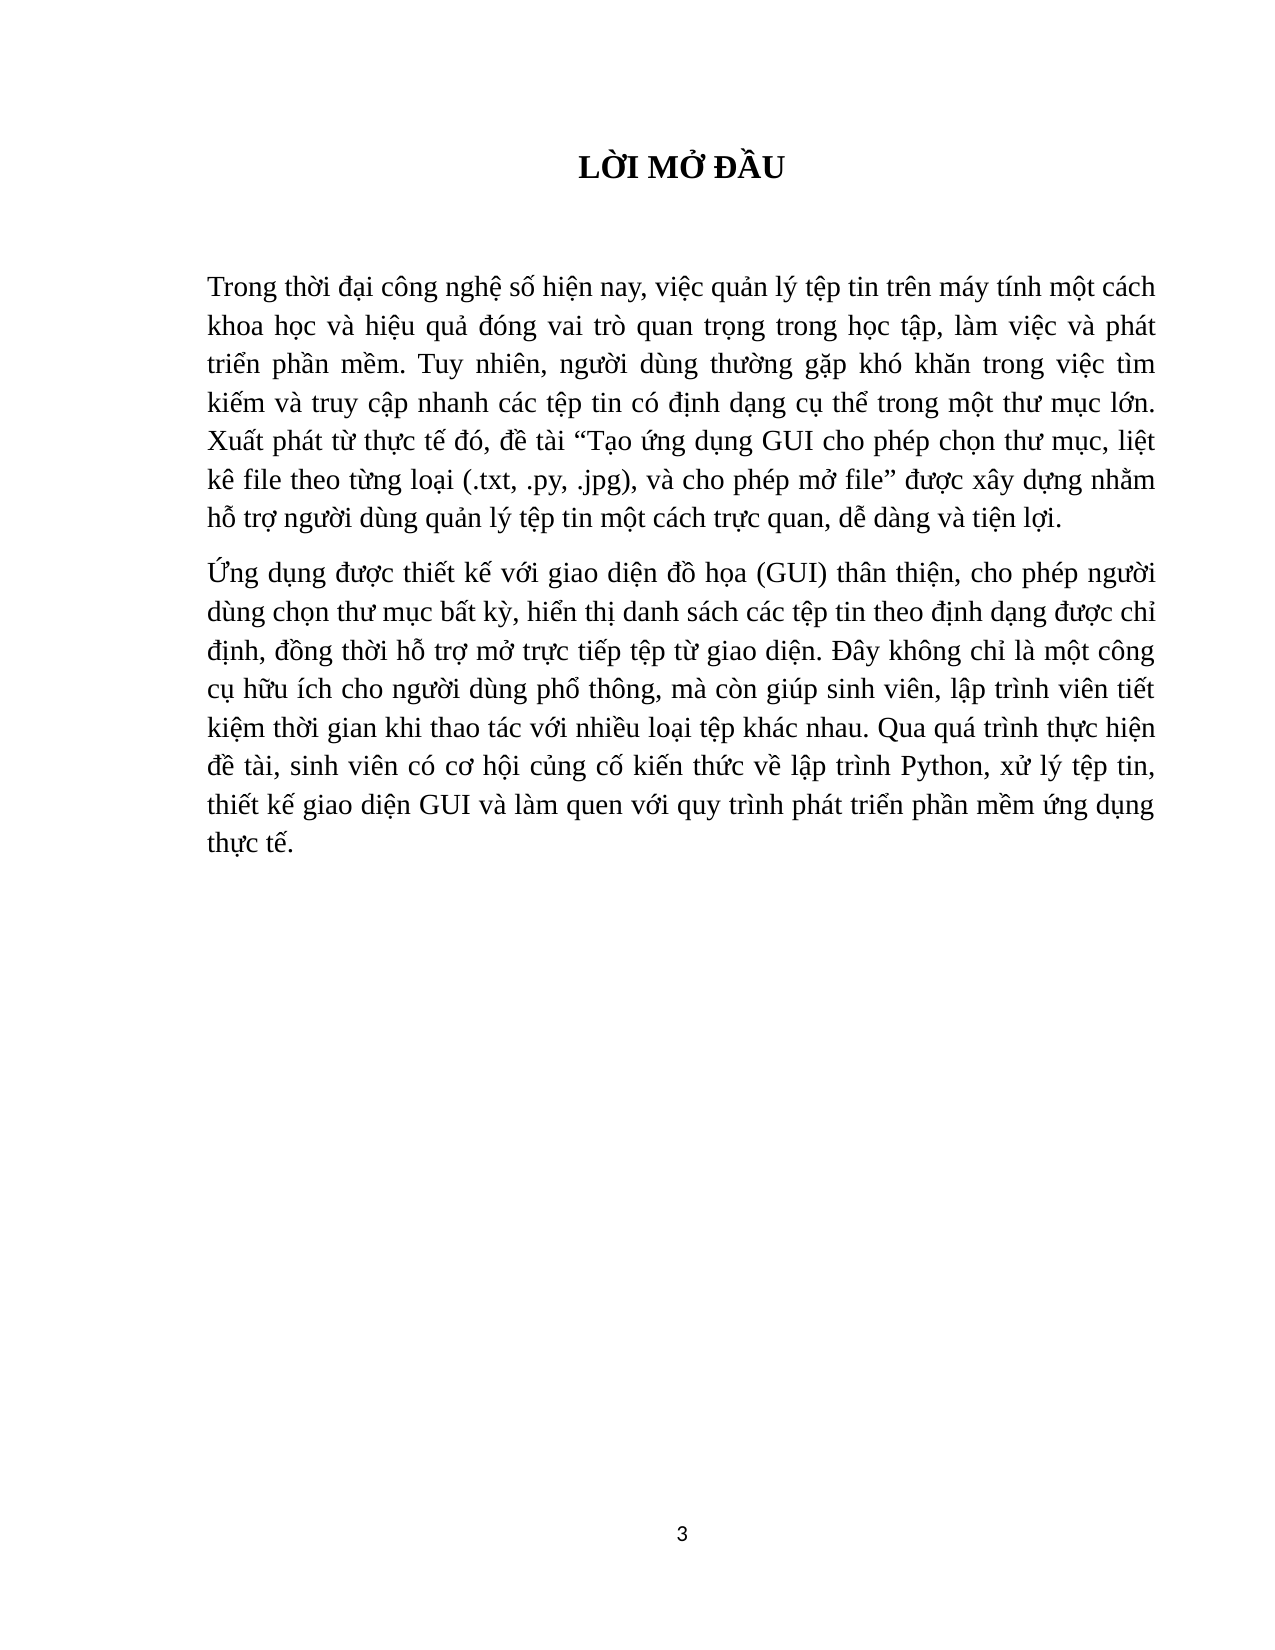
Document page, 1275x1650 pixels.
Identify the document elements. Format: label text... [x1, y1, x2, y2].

text Trong thời đại công nghệ số hiện nay, việc quản lý tệp tin trên máy tính một cách khoa học và hiệu quả đóng vai trò quan trọng trong học tập, làm việc và phát triển phần mềm. Tuy nhiên, người dùng thường gặp khó khăn trong việc tìm kiếm và truy cập nhanh các tệp tin có định dạng cụ thể trong một thư mục lớn. Xuất phát từ thực tế đó, đề tài “Tạo ứng dụng GUI cho phép chọn thư mục, liệt kê file theo từng loại (.txt, .py, .jpg), và cho phép mở file” được xây dựng nhằm hỗ trợ người dùng quản lý tệp tin một cách trực quan, dễ dàng và tiện lợi. [207, 269, 1157, 534]
text LỜI MỞ ĐẦU [207, 148, 1157, 186]
text Ứng dụng được thiết kế với giao diện đồ họa (GUI) thân thiện, cho phép người dùng chọn thư mục bất kỳ, hiển thị danh sách các tệp tin theo định dạng được chỉ định, đồng thời hỗ trợ mở trực tiếp tệp từ giao diện. Đây không chỉ là một công cụ hữu ích cho người dùng phổ thông, mà còn giúp sinh viên, lập trình viên tiết kiệm thời gian khi thao tác với nhiều loại tệp khác nhau. Qua quá trình thực hiện đề tài, sinh viên có cơ hội củng cố kiến thức về lập trình Python, xử lý tệp tin, thiết kế giao diện GUI và làm quen với quy trình phát triển phần mềm ứng dụng thực tế. [207, 556, 1157, 859]
